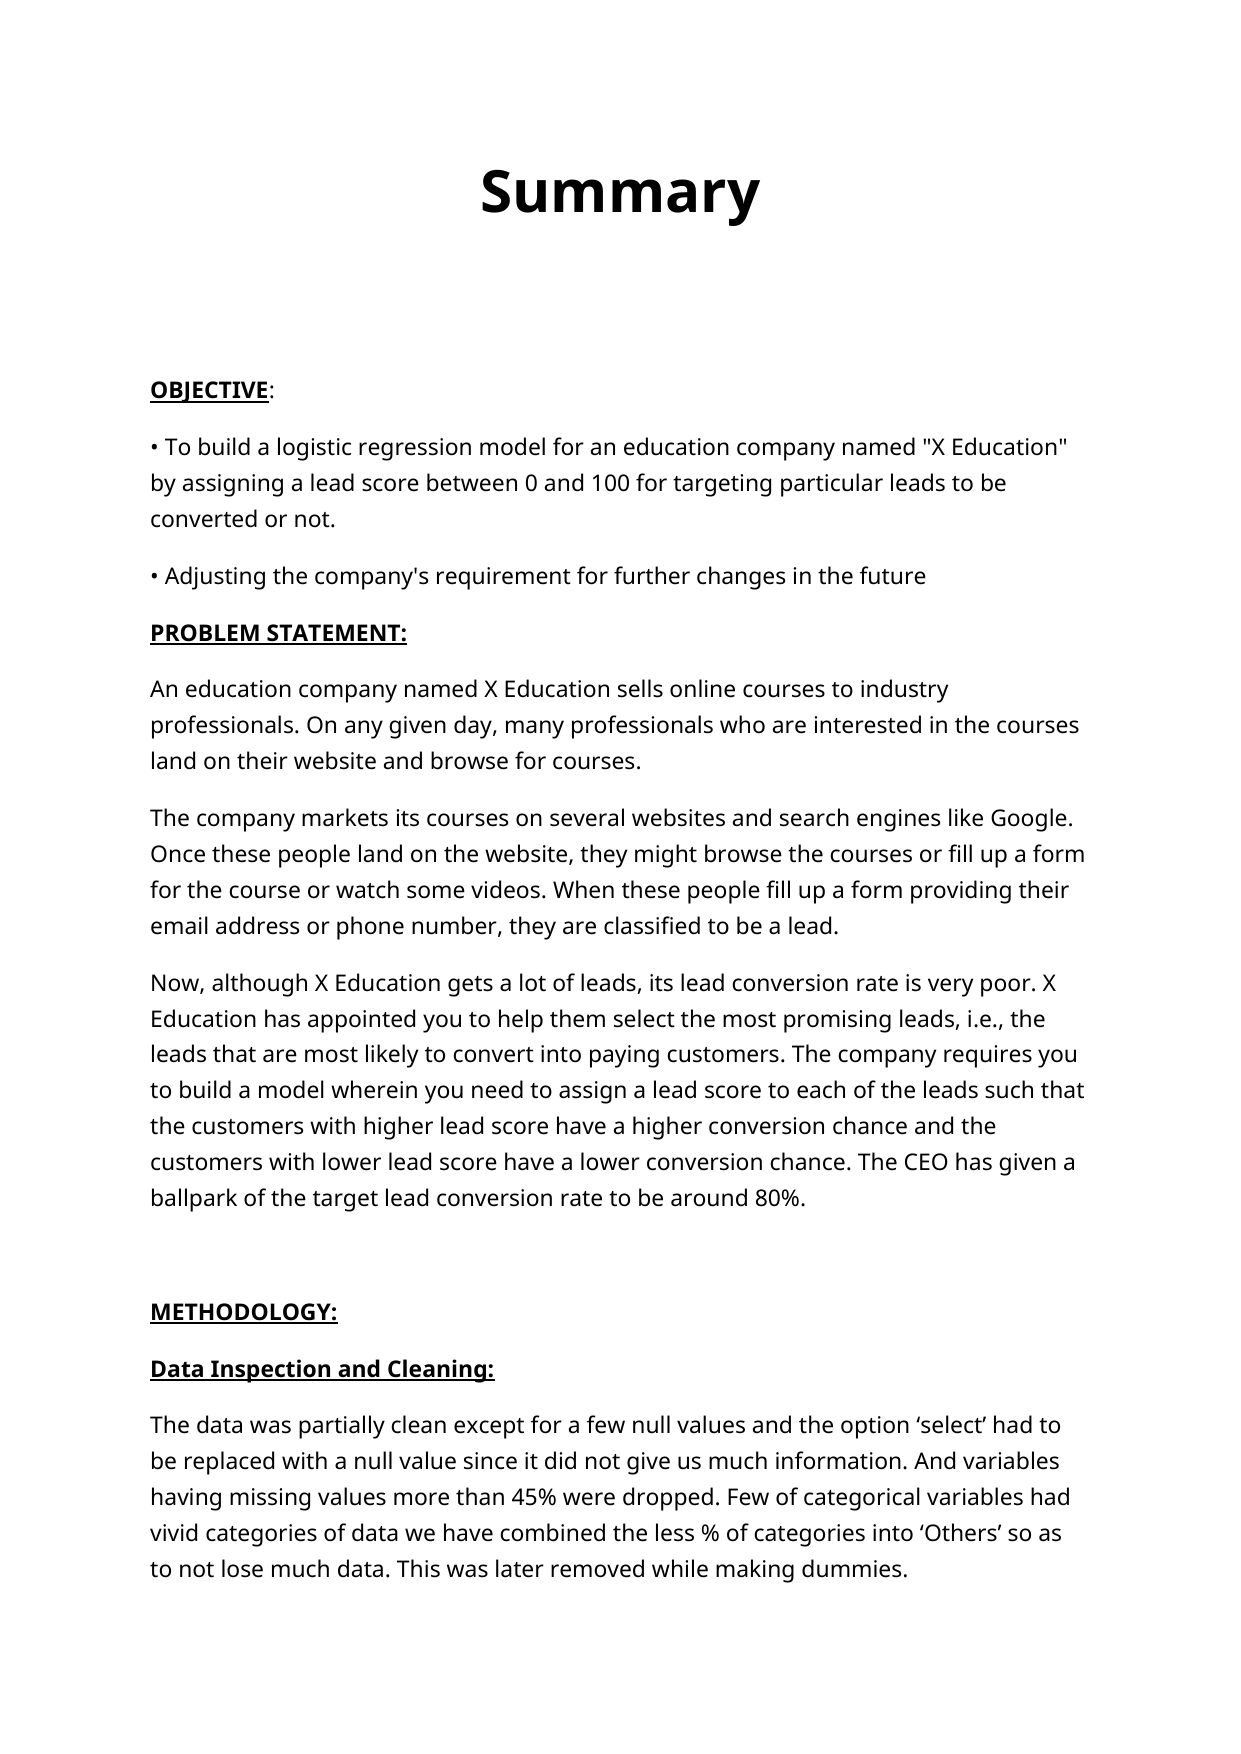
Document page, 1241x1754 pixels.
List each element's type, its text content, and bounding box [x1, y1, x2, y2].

text Summary [150, 150, 1090, 229]
text Now, although X Education gets a lot of leads, its lead conversion rate is very poor. X Education has appointed you to help them select the most promising leads, i.e., the leads that are most likely to convert into paying customers. The company requires you to build a model wherein you need to assign a lead score to each of the leads such that the customers with higher lead score have a higher conversion chance and the customers with lower lead score have a lower conversion chance. The CEO has given a ballpark of the target lead conversion rate to be around 80%. [150, 967, 1090, 1213]
text An education company named X Education sells online courses to industry professionals. On any given day, many professionals who are interested in the courses land on their website and browse for courses. [150, 673, 1090, 776]
text The company markets its courses on several websites and search engines like Google. Once these people land on the website, they might browse the courses or fill up a form for the course or watch some videos. When these people fill up a form providing their email address or phone number, they are classified to be a lead. [150, 802, 1090, 941]
text OBJECTIVE: [150, 374, 1090, 406]
text PROBLEM STATEMENT: [150, 617, 1090, 648]
text The data was partially clean except for a few null values and the option ‘select’ had to be replaced with a null value since it did not give us much information. And variables having missing values more than 45% were dropped. Few of categorical variables had vivid categories of data we have combined the less % of categories into ‘Others’ so as to not lose much data. This was later removed while making dummies. [150, 1409, 1090, 1584]
text Data Inspection and Cleaning: [150, 1352, 1090, 1384]
text • Adjusting the company's requirement for further changes in the future [150, 560, 1090, 591]
text • To build a logistic regression model for an education company named "X Education" by assigning a lead score between 0 and 100 for targeting particular leads to be converted or not. [150, 431, 1090, 534]
text METHODOLOGY: [150, 1296, 1090, 1327]
